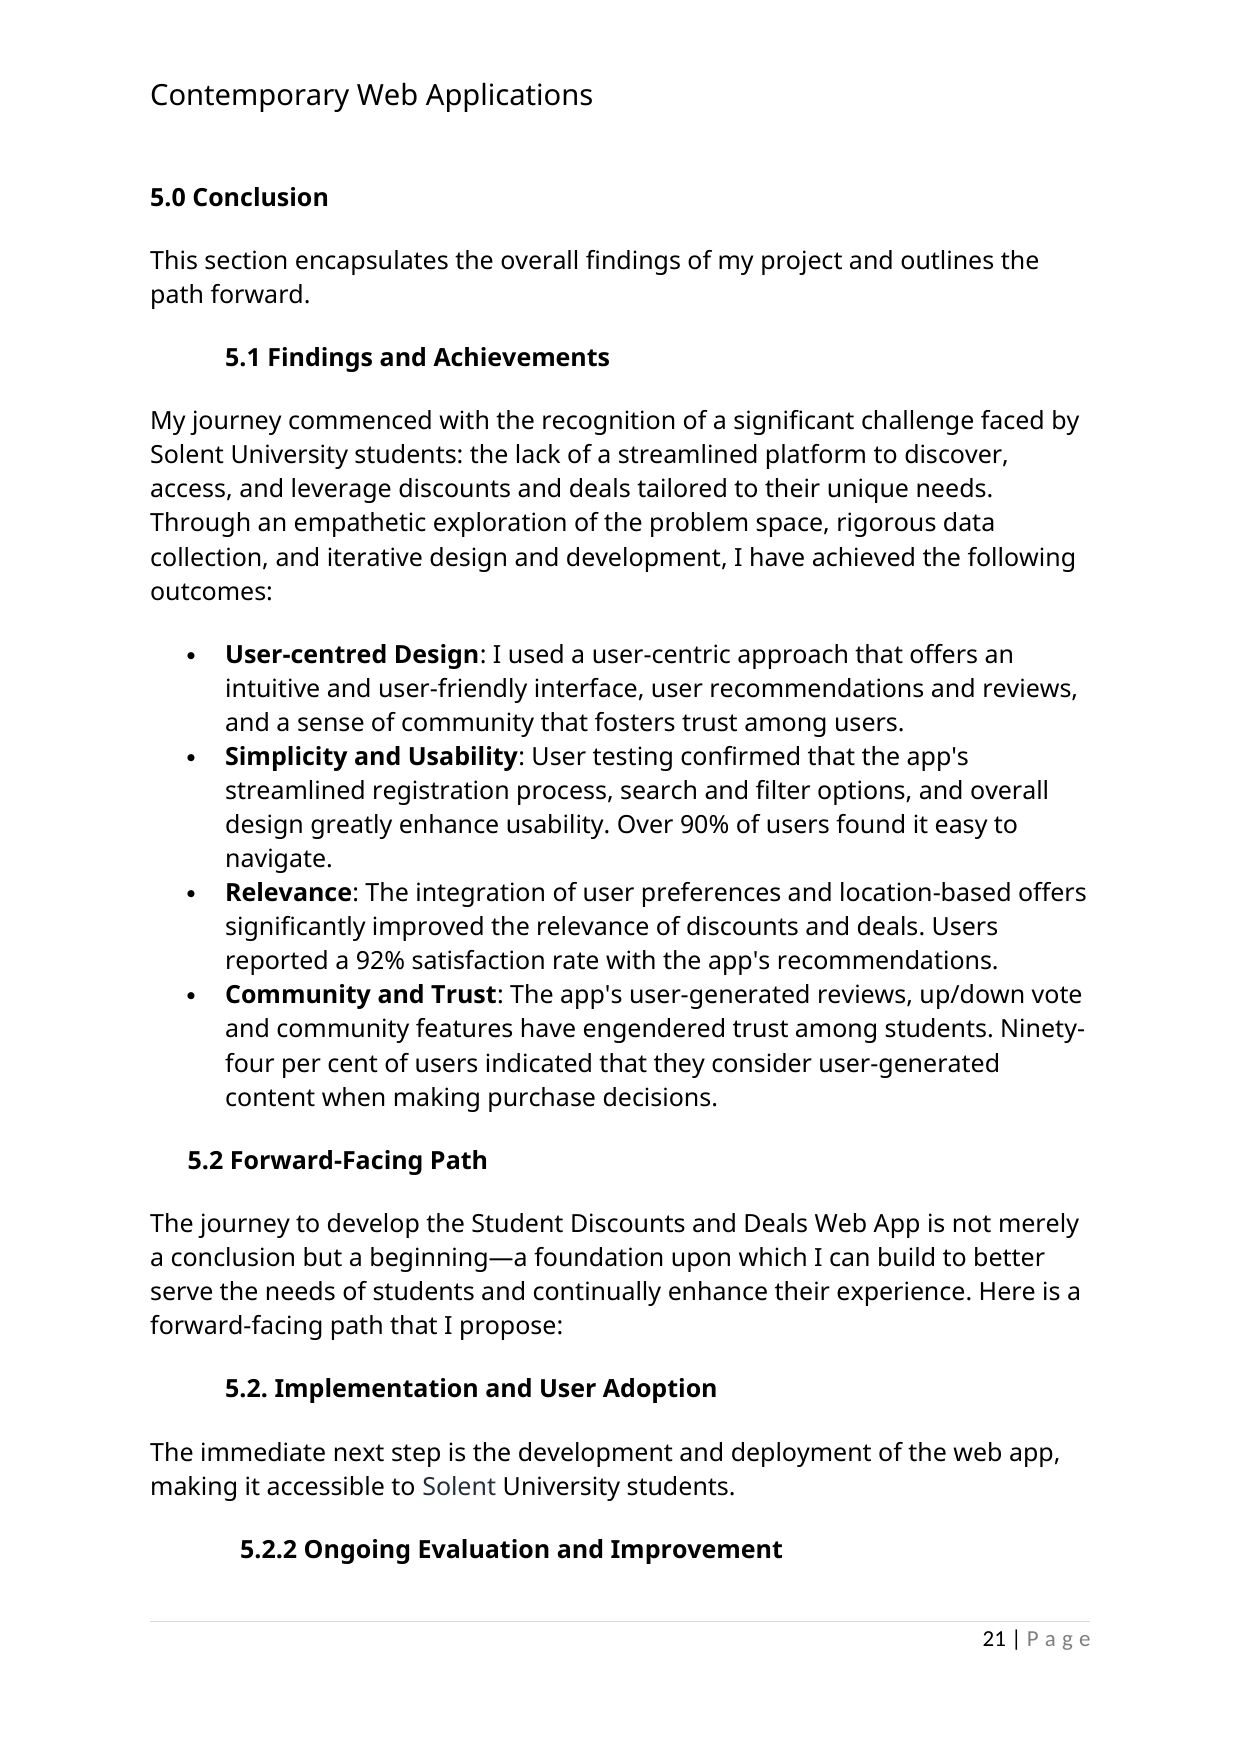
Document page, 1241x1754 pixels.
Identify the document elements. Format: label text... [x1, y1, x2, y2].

list Simplicity and Usability: User testing confirmed that the app's streamlined registration process, search and filter options, and overall design greatly enhance usability. Over 90% of users found it easy to navigate. [187, 768, 1090, 904]
text The immediate next step is the development and deployment of the web app, making it accessible to Solent University students. [150, 1522, 1090, 1590]
list Community and Trust: The app's user-generated reviews, up/down vote and community features have engendered trust among students. Ninety-four per cent of users indicated that they consider user-generated content when making purchase decisions. [187, 1064, 1090, 1201]
subtitle 5.1 Findings and Achievements [150, 340, 1090, 374]
subtitle 5.2. Implementation and User Adoption [225, 1459, 1090, 1493]
text My journey commenced with the recognition of a significant challenge faced by Solent University students: the lack of a streamlined platform to discover, access, and leverage discounts and deals tailored to their unique needs. Through an empathetic exploration of the problem space, rigorous data collection, and iterative design and development, I have achieved the following outcomes: [150, 403, 1090, 607]
list User-centred Design: I used a user-centric approach that offers an intuitive and user-friendly interface, user recommendations and reviews, and a sense of community that fosters trust among users. [187, 636, 1090, 739]
list Relevance: The integration of user preferences and location-based offers significantly improved the relevance of discounts and deals. Users reported a 92% satisfaction rate with the app's recommendations. [187, 933, 1090, 1035]
subtitle 5.0 Conclusion [150, 179, 1090, 213]
subtitle 5.2 Forward-Facing Path [150, 1230, 1090, 1264]
text This section encapsulates the overall findings of my project and outlines the path forward. [150, 242, 1090, 311]
text The journey to develop the Student Discounts and Deals Web App is not merely a conclusion but a beginning—a foundation upon which I can build to better serve the needs of students and continually enhance their experience. Here is a forward-facing path that I propose: [150, 1293, 1090, 1429]
